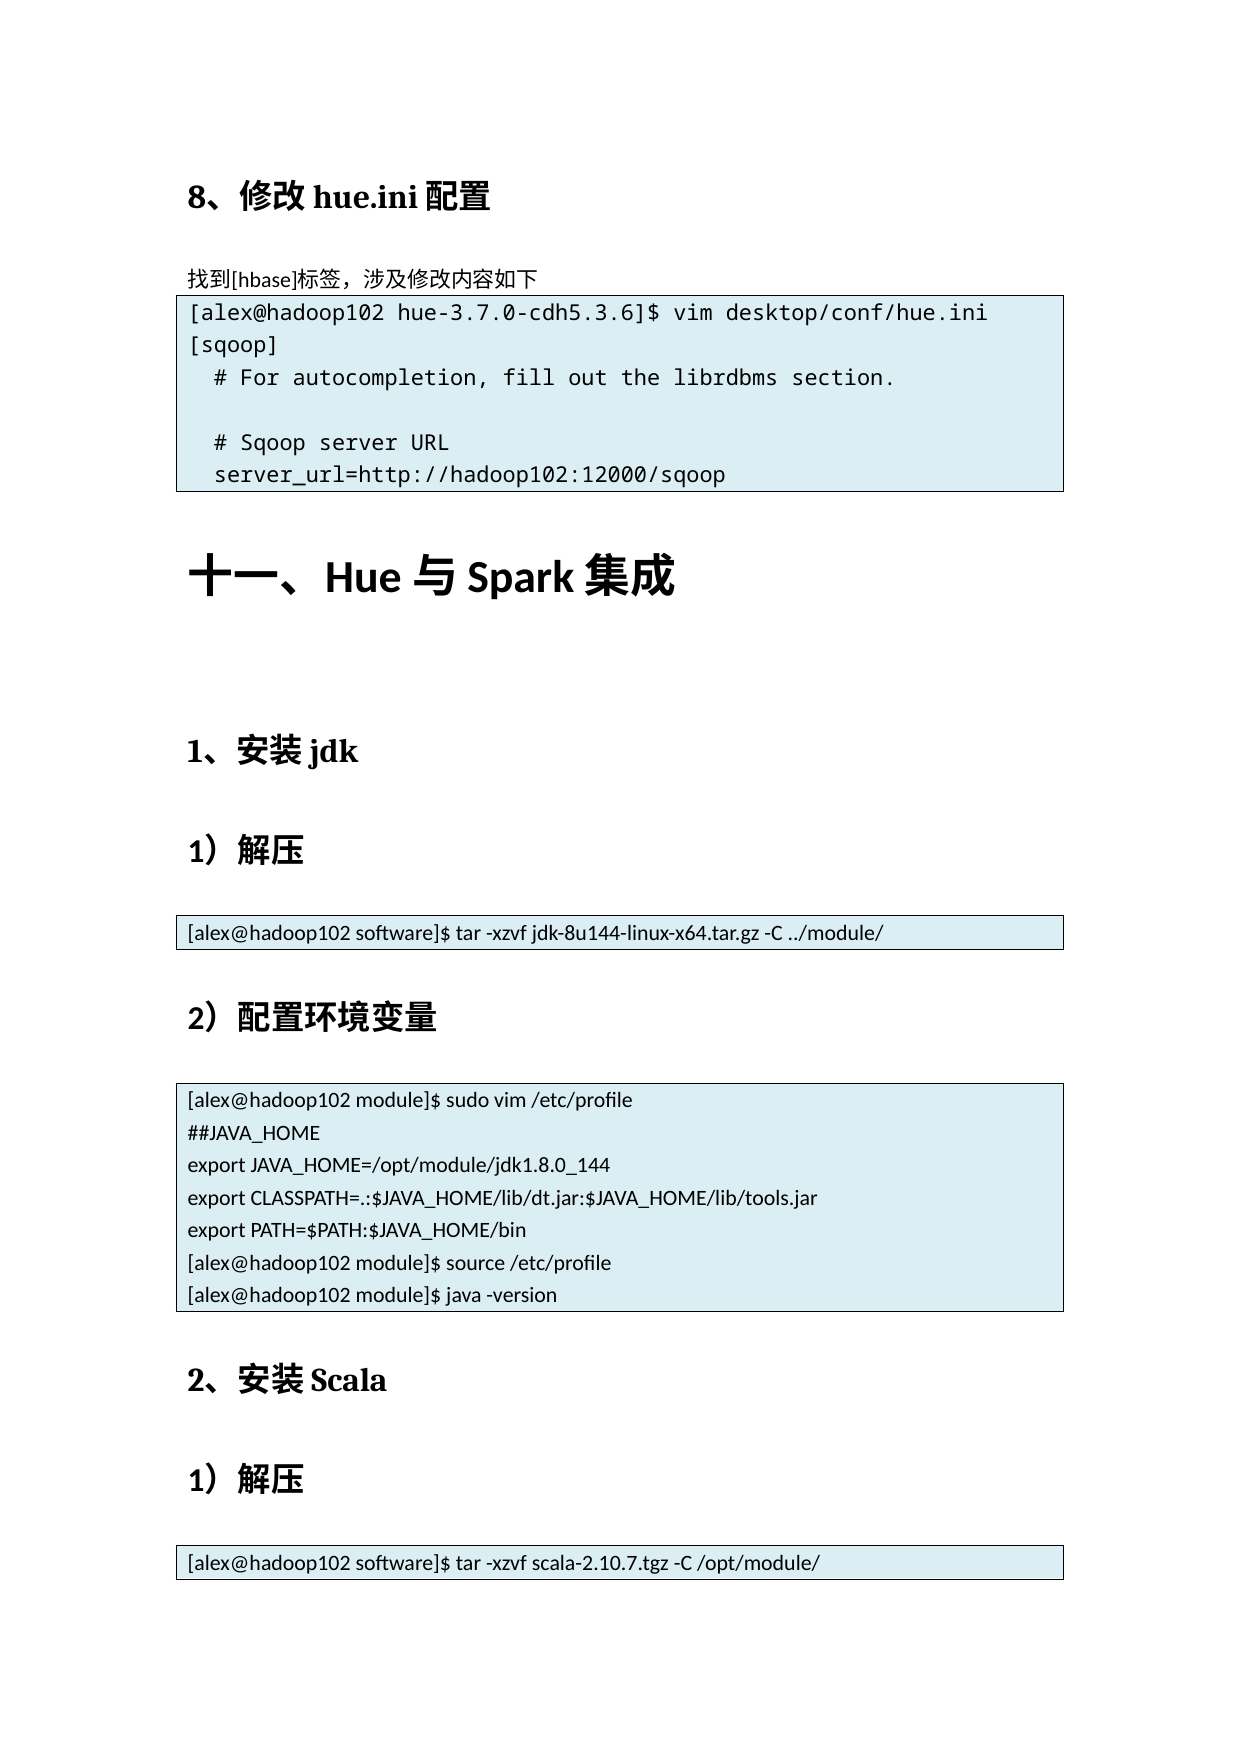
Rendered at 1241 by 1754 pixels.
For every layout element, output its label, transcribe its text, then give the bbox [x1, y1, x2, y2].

subtitle 2）配置环境变量 [187, 982, 1053, 1047]
table_header [alex@hadoop102 software]$ tar -xzvf jdk-8u144-linux-x64.tar.gz -C ../module/ [177, 916, 1063, 949]
text 找到[hbase]标签，涉及修改内容如下 [187, 262, 1053, 294]
subtitle 1、安装jdk [187, 715, 1053, 780]
table_header [alex@hadoop102 module]$ sudo vim /etc/profile ##JAVA_HOME export JAVA_HOME=/opt/module/jdk1.8.0_144 export CLASSPATH=.:$JAVA_HOME/lib/dt.jar:$JAVA_HOME/lib/tools.jar export PATH=$PATH:$JAVA_HOME/bin [alex@hadoop102 module]$ source /etc/profile [alex@hadoop102 module]$ java -version [177, 1084, 1063, 1311]
subtitle 8、修改hue.ini配置 [187, 162, 1053, 227]
subtitle 2、安装Scala [187, 1345, 1053, 1410]
subtitle 1）解压 [187, 1445, 1053, 1510]
subtitle 1）解压 [187, 815, 1053, 880]
table_header [alex@hadoop102 hue-3.7.0-cdh5.3.6]$ vim desktop/conf/hue.ini [sqoop] # For autocompletion, fill out the librdbms section. # Sqoop server URL server_url=http://hadoop102:12000/sqoop [177, 296, 1063, 491]
table_header [alex@hadoop102 software]$ tar -xzvf scala-2.10.7.tgz -C /opt/module/ [177, 1546, 1063, 1578]
subtitle 十一、Hue 与Spark 集成 [187, 524, 1053, 622]
